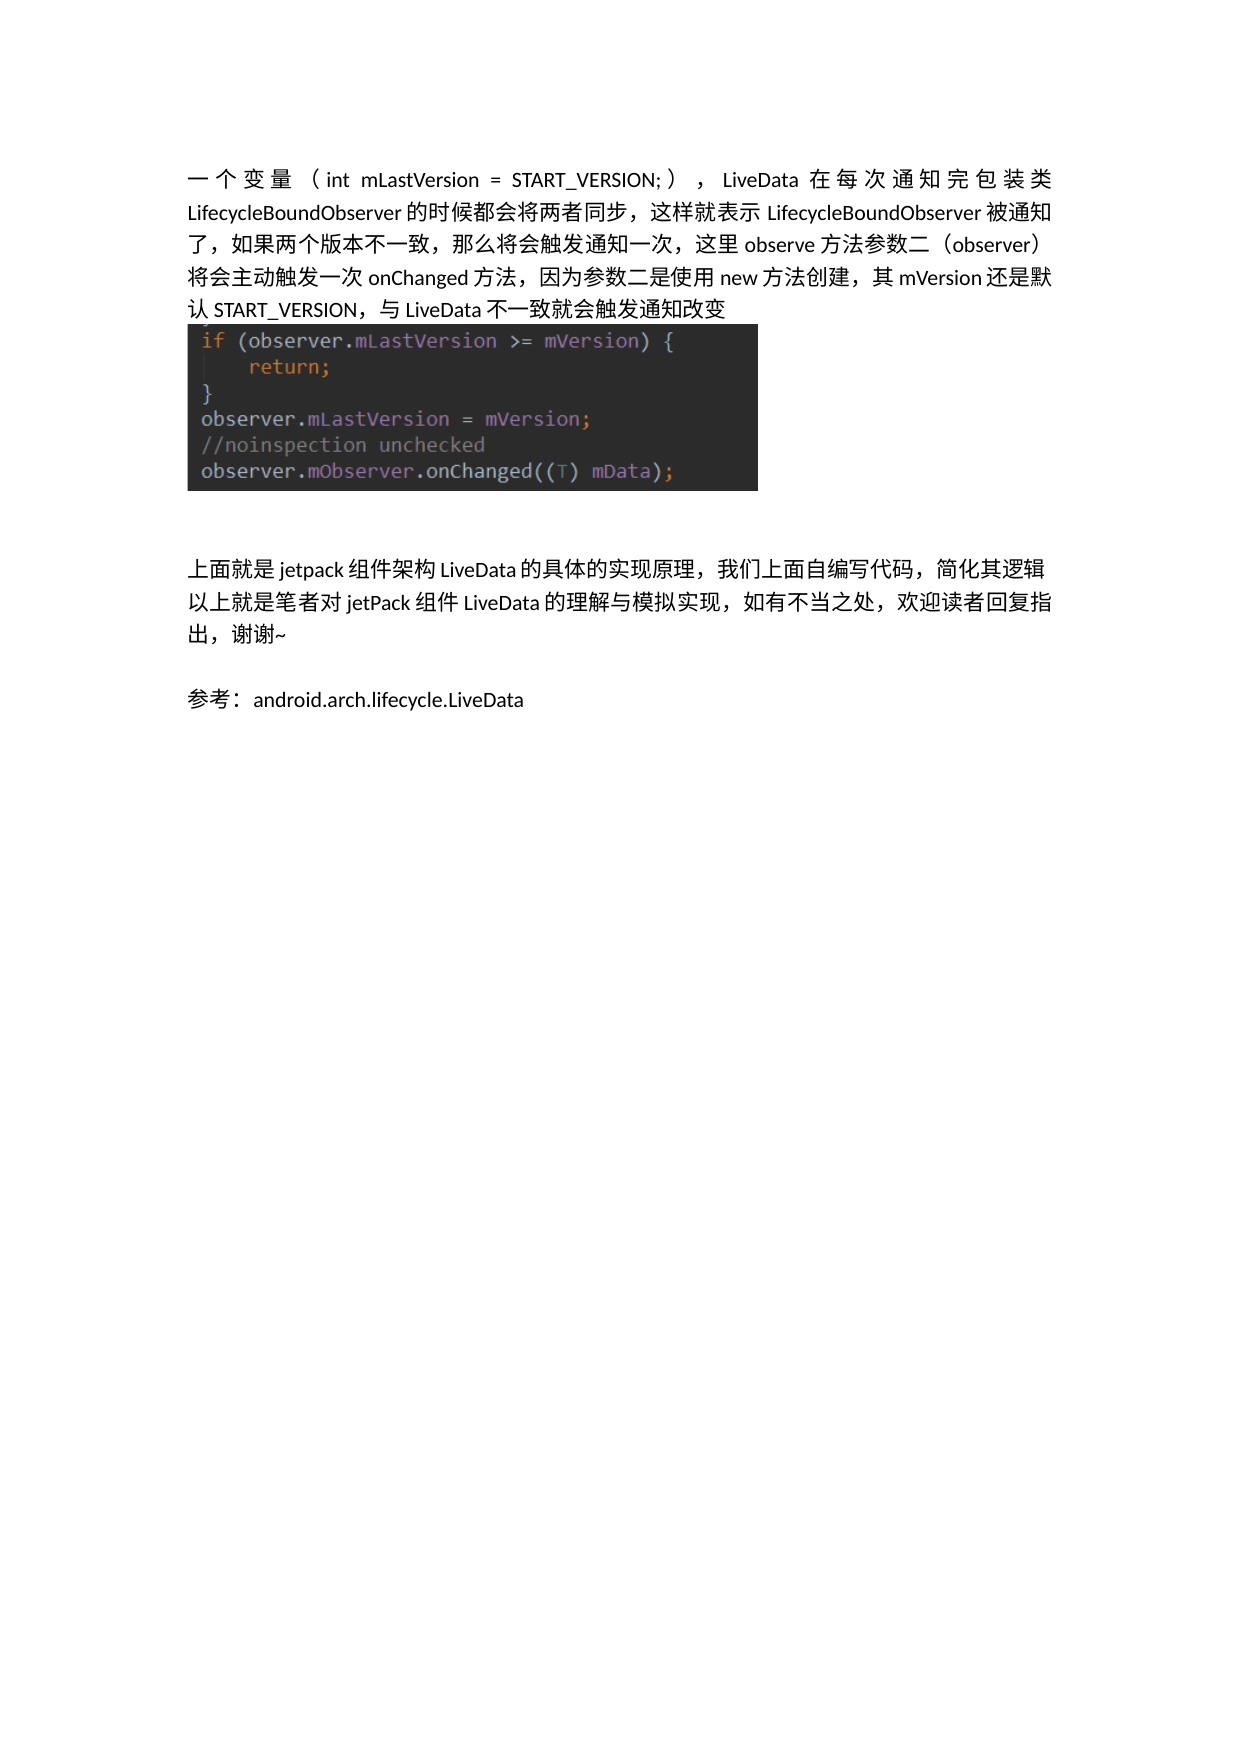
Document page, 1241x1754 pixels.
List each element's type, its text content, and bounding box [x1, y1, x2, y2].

picture [187, 324, 758, 491]
text 上面就是jetpack组件架构LiveData的具体的实现原理，我们上面自编写代码，简化其逻辑 [187, 552, 1053, 584]
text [187, 162, 1053, 324]
text 以上就是笔者对jetPack组件LiveData的理解与模拟实现，如有不当之处，欢迎读者回复指出，谢谢~ [187, 584, 1053, 649]
text 参考：android.arch.lifecycle.LiveData [187, 682, 1053, 714]
